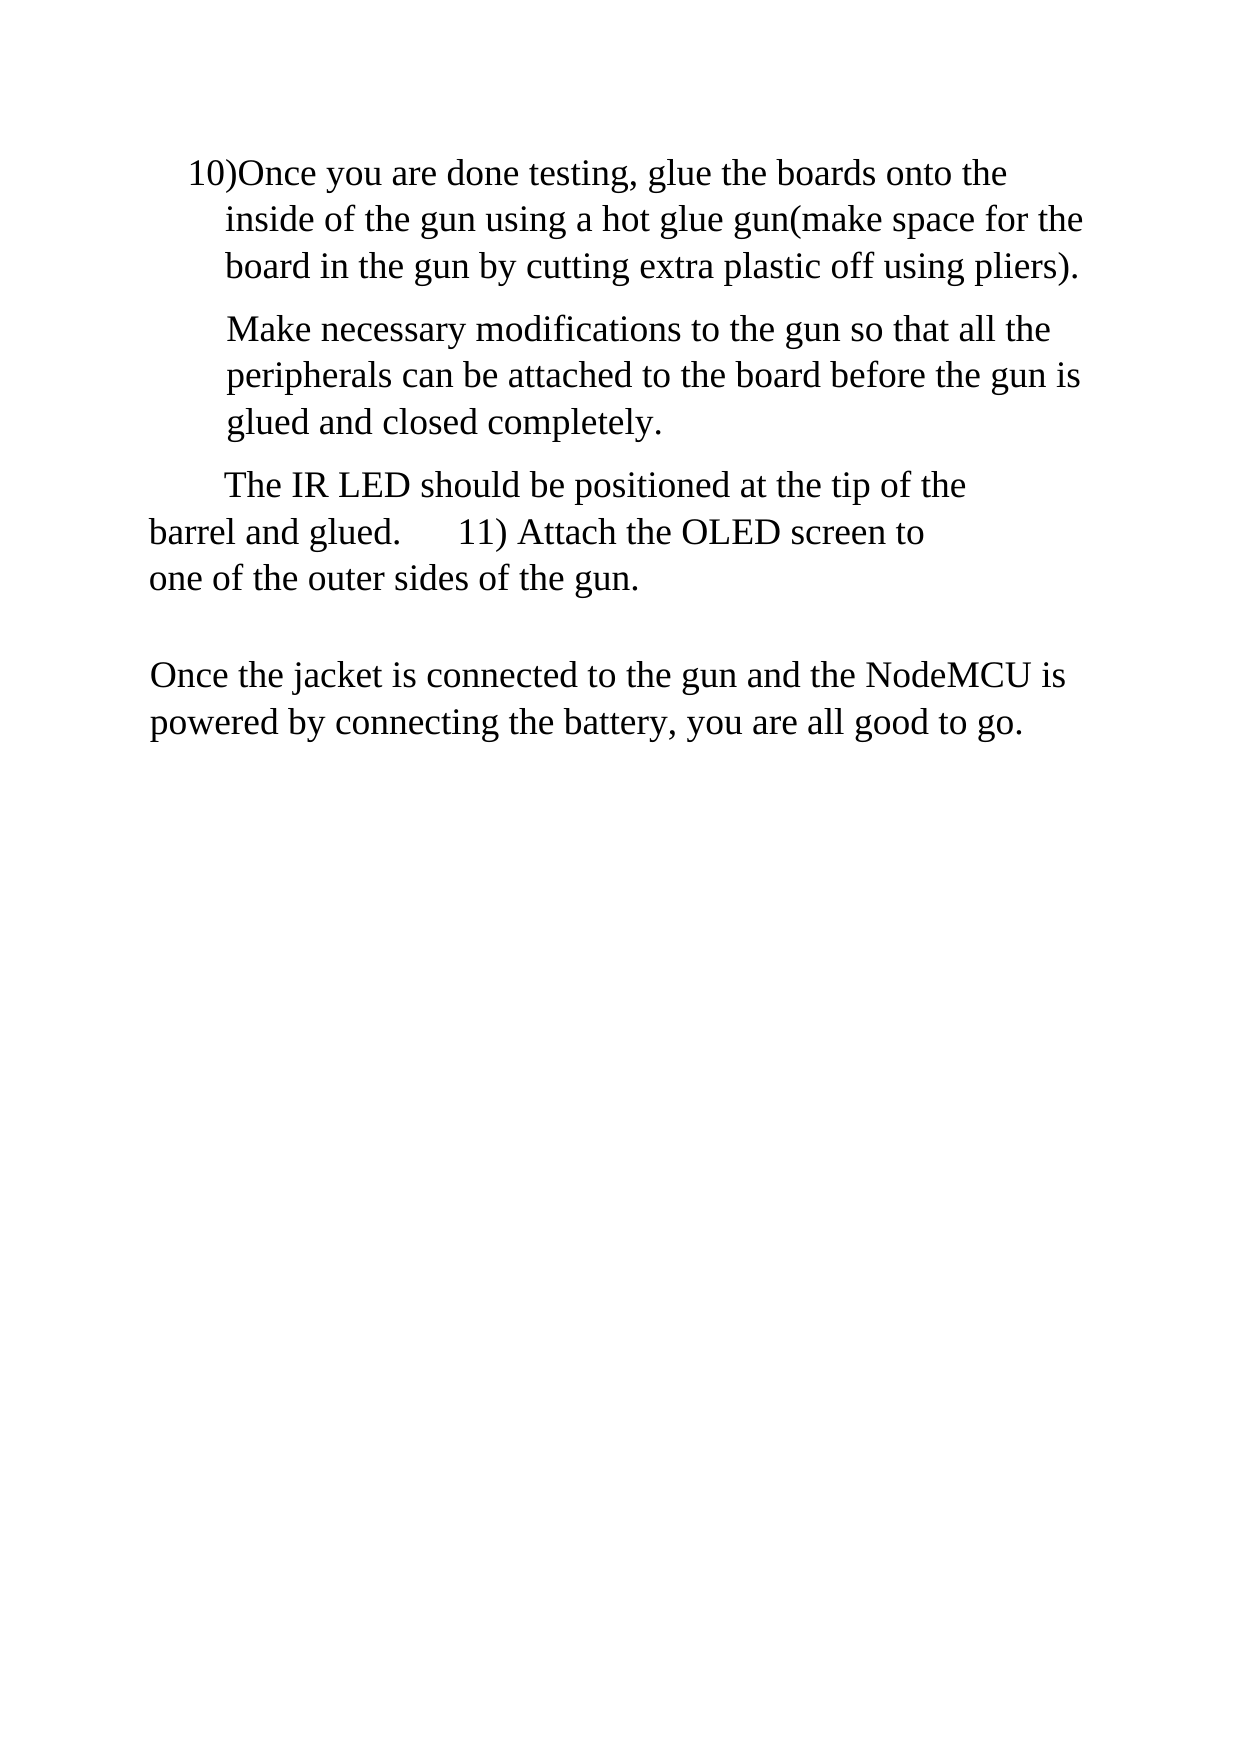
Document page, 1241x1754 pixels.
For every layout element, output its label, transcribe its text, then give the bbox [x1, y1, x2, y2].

text The IR LED should be positioned at the tip of the barrel and glued. 11) Attach the OLED screen to one of the outer sides of the gun. [148, 463, 968, 599]
text Make necessary modifications to the gun so that all the peripherals can be attached to the board before the gun is glued and closed completely. [226, 306, 1090, 443]
text Once the jacket is connected to the gun and the NodeMCU is powered by connecting the battery, you are all good to go. [149, 653, 1090, 742]
text 10)Once you are done testing, glue the boards onto the inside of the gun using a hot glue gun(make space for the board in the gun by cutting extra plastic off using pliers). [187, 150, 1090, 286]
